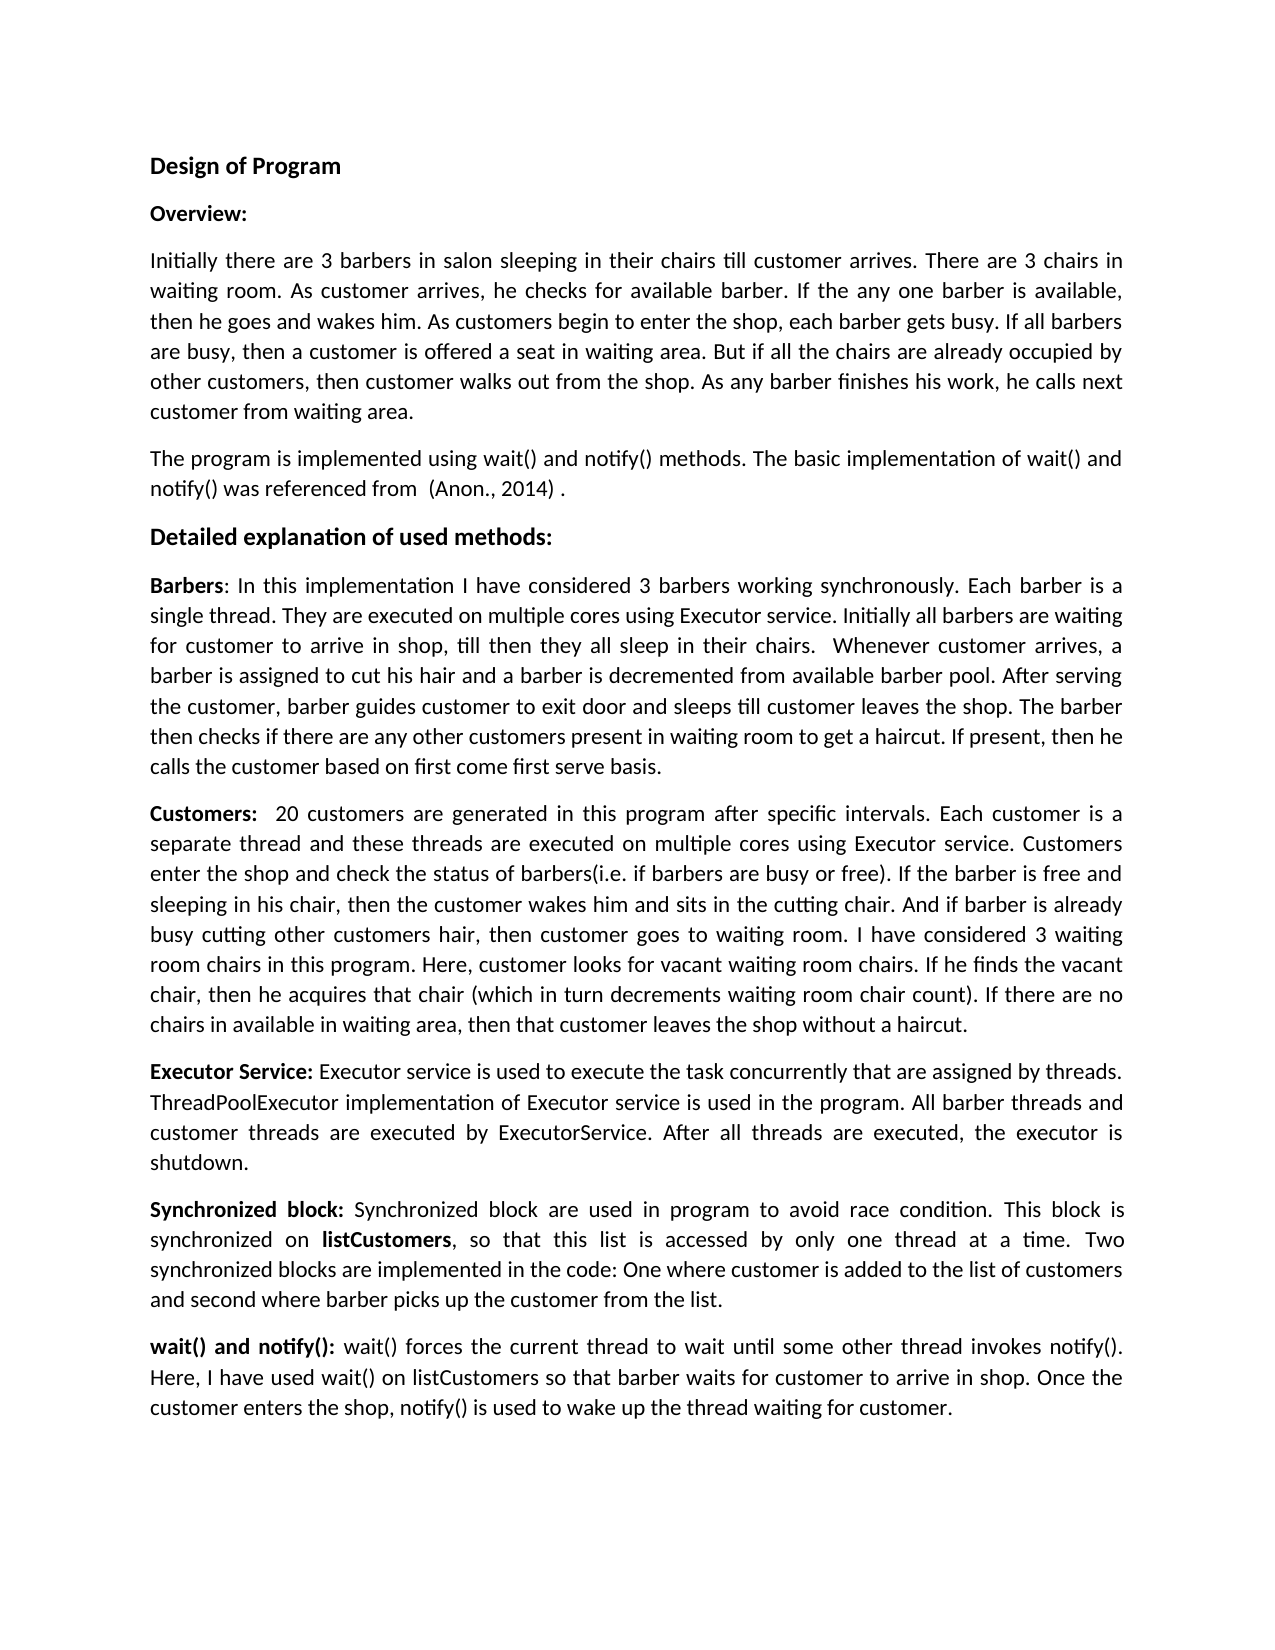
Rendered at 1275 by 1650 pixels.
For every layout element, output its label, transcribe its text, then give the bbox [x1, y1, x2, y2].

text Overview: [150, 199, 1125, 228]
text Design of Program [150, 150, 1125, 181]
text Initially there are 3 barbers in salon sleeping in their chairs till customer arrives. There are 3 chairs in waiting room. As customer arrives, he checks for available barber. If the any one barber is available, then he goes and wakes him. As customers begin to enter the shop, each barber gets busy. If all barbers are busy, then a customer is offered a seat in waiting area. But if all the chairs are already occupied by other customers, then customer walks out from the shop. As any barber finishes his work, he calls next customer from waiting area. [150, 246, 1125, 426]
text wait() and notify(): wait() forces the current thread to wait until some other thread invokes notify(). Here, I have used wait() on listCustomers so that barber waits for customer to arrive in shop. Once the customer enters the shop, notify() is used to wake up the thread waiting for customer. [150, 1332, 1125, 1421]
text Synchronized block: Synchronized block are used in program to avoid race condition. This block is synchronized on listCustomers, so that this list is accessed by only one thread at a time. Two synchronized blocks are implemented in the code: One where customer is added to the list of customers and second where barber picks up the customer from the list. [150, 1195, 1125, 1314]
text Barbers: In this implementation I have considered 3 barbers working synchronously. Each barber is a single thread. They are executed on multiple cores using Executor service. Initially all barbers are waiting for customer to arrive in shop, till then they all sleep in their chairs. Whenever customer arrives, a barber is assigned to cut his hair and a barber is decremented from available barber pool. After serving the customer, barber guides customer to exit door and sleeps till customer leaves the shop. The barber then checks if there are any other customers present in waiting room to get a haircut. If present, then he calls the customer based on first come first serve basis. [150, 571, 1125, 780]
text Customers: 20 customers are generated in this program after specific intervals. Each customer is a separate thread and these threads are executed on multiple cores using Executor service. Customers enter the shop and check the status of barbers(i.e. if barbers are busy or free). If the barber is free and sleeping in his chair, then the customer wakes him and sits in the cutting chair. And if barber is already busy cutting other customers hair, then customer goes to waiting room. I have considered 3 waiting room chairs in this program. Here, customer looks for vacant waiting room chairs. If he finds the vacant chair, then he acquires that chair (which in turn decrements waiting room chair count). If there are no chairs in available in waiting area, then that customer leaves the shop without a haircut. [150, 799, 1125, 1039]
text Executor Service: Executor service is used to execute the task concurrently that are assigned by threads. ThreadPoolExecutor implementation of Executor service is used in the program. All barber threads and customer threads are executed by ExecutorService. After all threads are executed, the executor is shutdown. [150, 1057, 1125, 1176]
text The program is implemented using wait() and notify() methods. The basic implementation of wait() and notify() was referenced from . [150, 444, 1125, 503]
text Detailed explanation of used methods: [150, 521, 1125, 552]
